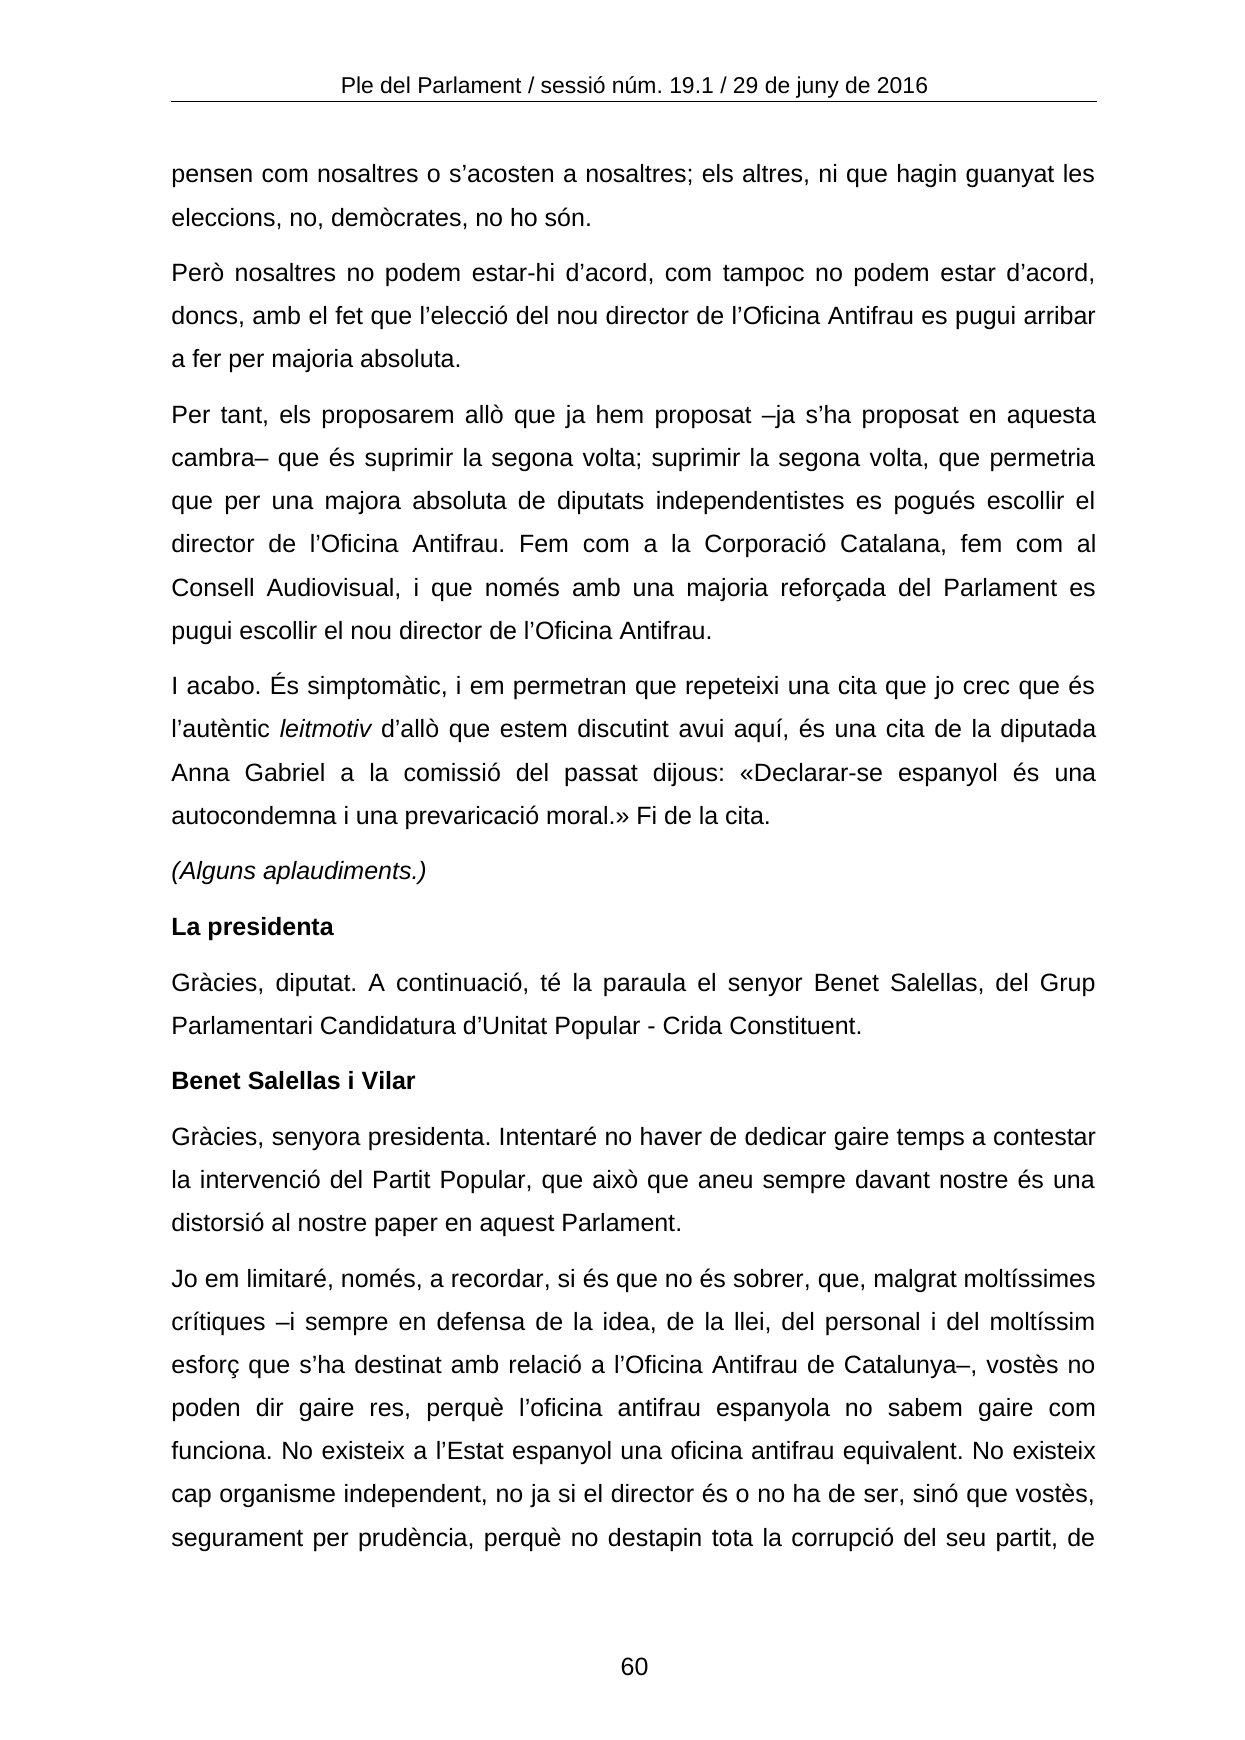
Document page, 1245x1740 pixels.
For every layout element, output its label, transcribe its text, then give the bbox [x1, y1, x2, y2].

text Benet Salellas i Vilar [171, 1066, 1097, 1095]
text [171, 1264, 1097, 1551]
text I acabo. És simptomàtic, i em permetran que repeteixi una cita que jo crec que és l’autèntic leitmotiv d’allò que estem discutint avui aquí, és una cita de la diputada Anna Gabriel a la comissió del passat dijous: «Declarar-se espanyol és una autocondemna i una prevaricació moral.» Fi de la cita. [171, 671, 1097, 829]
text Gràcies, senyora presidenta. Intentaré no haver de dedicar gaire temps a contestar la intervenció del Partit Popular, que això que aneu sempre davant nostre és una distorsió al nostre paper en aquest Parlament. [171, 1122, 1097, 1237]
text Gràcies, diputat. A continuació, té la paraula el senyor Benet Salellas, del Grup Parlamentari Candidatura d’Unitat Popular - Crida Constituent. [171, 968, 1097, 1039]
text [171, 159, 1097, 231]
text Per tant, els proposarem allò que ja hem proposat –ja s’ha proposat en aquesta cambra– que és suprimir la segona volta; suprimir la segona volta, que permetria que per una majora absoluta de diputats independentistes es pogués escollir el director de l’Oficina Antifrau. Fem com a la Corporació Catalana, fem com al Consell Audiovisual, i que només amb una majoria reforçada del Parlament es pugui escollir el nou director de l’Oficina Antifrau. [171, 400, 1097, 644]
text La presidenta [171, 912, 1097, 941]
text (Alguns aplaudiments.) [171, 856, 1097, 885]
text Però nosaltres no podem estar-hi d’acord, com tampoc no podem estar d’acord, doncs, amb el fet que l’elecció del nou director de l’Oficina Antifrau es pugui arribar a fer per majoria absoluta. [171, 258, 1097, 373]
